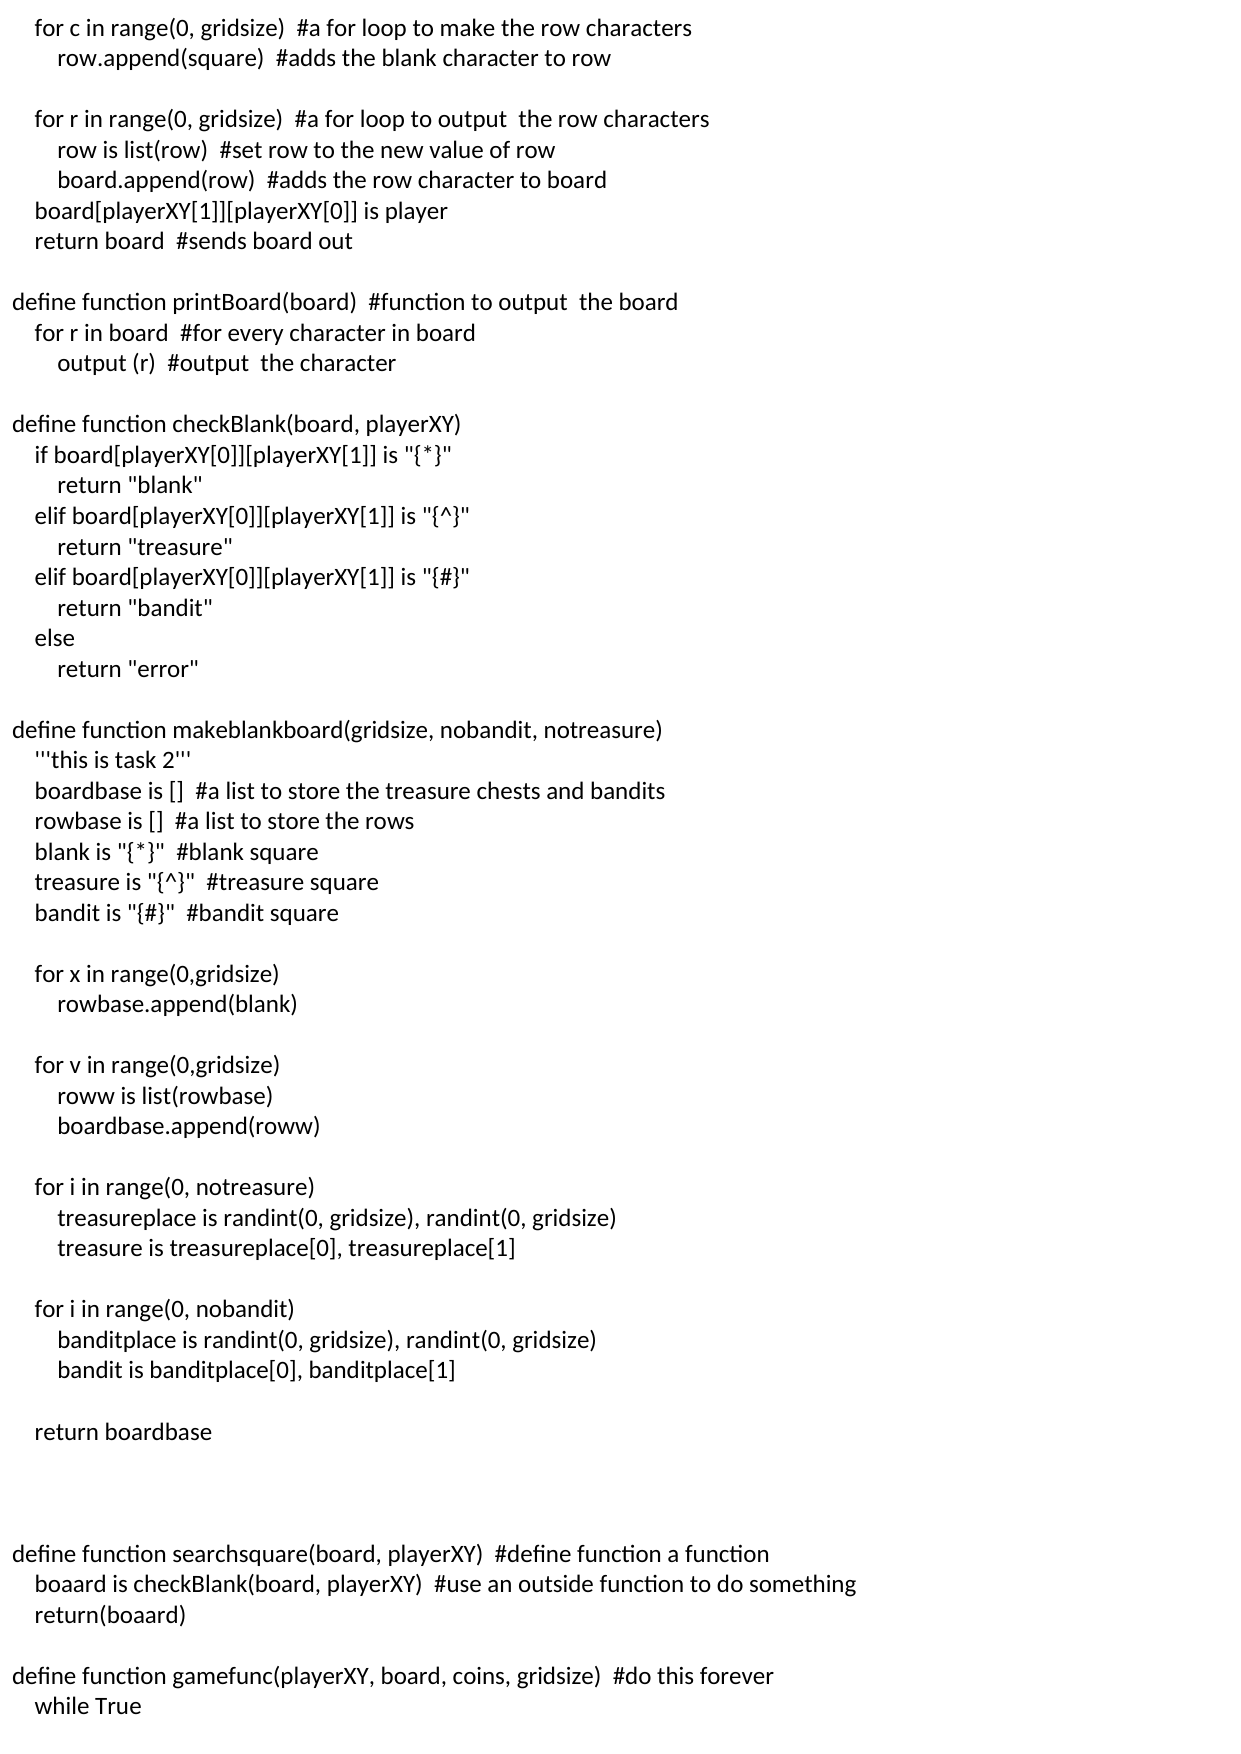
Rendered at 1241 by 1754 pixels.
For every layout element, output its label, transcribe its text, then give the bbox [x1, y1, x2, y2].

text return "blank" [12, 469, 1228, 500]
text for r in board #for every character in board [12, 317, 1228, 347]
text for i in range(0, nobandit) [12, 1294, 1228, 1324]
text return board #sends board out [12, 225, 1228, 256]
text output (r) #output the character [12, 347, 1228, 378]
text define function checkBlank(board, playerXY) [12, 408, 1228, 439]
text return "error" [12, 653, 1228, 683]
text for i in range(0, notreasure) [12, 1172, 1228, 1202]
text for v in range(0,gridsize) [12, 1049, 1228, 1080]
text elif board[playerXY[0]][playerXY[1]] is "{#}" [12, 561, 1228, 592]
text boardbase is [] #a list to store the treasure chests and bandits [12, 775, 1228, 805]
text define function printBoard(board) #function to output the board [12, 286, 1228, 317]
text for x in range(0,gridsize) [12, 958, 1228, 988]
text elif board[playerXY[0]][playerXY[1]] is "{^}" [12, 500, 1228, 531]
text boardbase.append(roww) [12, 1111, 1228, 1141]
text return "treasure" [12, 531, 1228, 561]
text banditplace is randint(0, gridsize), randint(0, gridsize) [12, 1324, 1228, 1355]
text row.append(square) #adds the blank character to row [12, 42, 1228, 73]
text blank is "{*}" #blank square [12, 836, 1228, 866]
text roww is list(rowbase) [12, 1080, 1228, 1111]
text rowbase is [] #a list to store the rows [12, 805, 1228, 836]
text treasure is "{^}" #treasure square [12, 866, 1228, 897]
text treasureplace is randint(0, gridsize), randint(0, gridsize) [12, 1202, 1228, 1233]
text if board[playerXY[0]][playerXY[1]] is "{*}" [12, 439, 1228, 469]
text define function makeblankboard(gridsize, nobandit, notreasure) [12, 714, 1228, 744]
text boaard is checkBlank(board, playerXY) #use an outside function to do something [12, 1568, 1228, 1599]
text for c in range(0, gridsize) #a for loop to make the row characters [12, 12, 1228, 42]
text treasure is treasureplace[0], treasureplace[1] [12, 1233, 1228, 1263]
text return "bandit" [12, 592, 1228, 622]
text return(boaard) [12, 1599, 1228, 1629]
text return boardbase [12, 1416, 1228, 1446]
text define function gamefunc(playerXY, board, coins, gridsize) #do this forever [12, 1660, 1228, 1690]
text define function searchsquare(board, playerXY) #define function a function [12, 1538, 1228, 1568]
text bandit is banditplace[0], banditplace[1] [12, 1355, 1228, 1385]
text board[playerXY[1]][playerXY[0]] is player [12, 195, 1228, 225]
text board.append(row) #adds the row character to board [12, 164, 1228, 195]
text '''this is task 2''' [12, 744, 1228, 775]
text else [12, 622, 1228, 653]
text bandit is "{#}" #bandit square [12, 897, 1228, 927]
text rowbase.append(blank) [12, 988, 1228, 1019]
text row is list(row) #set row to the new value of row [12, 134, 1228, 164]
text while True [12, 1690, 1228, 1721]
text for r in range(0, gridsize) #a for loop to output the row characters [12, 103, 1228, 134]
